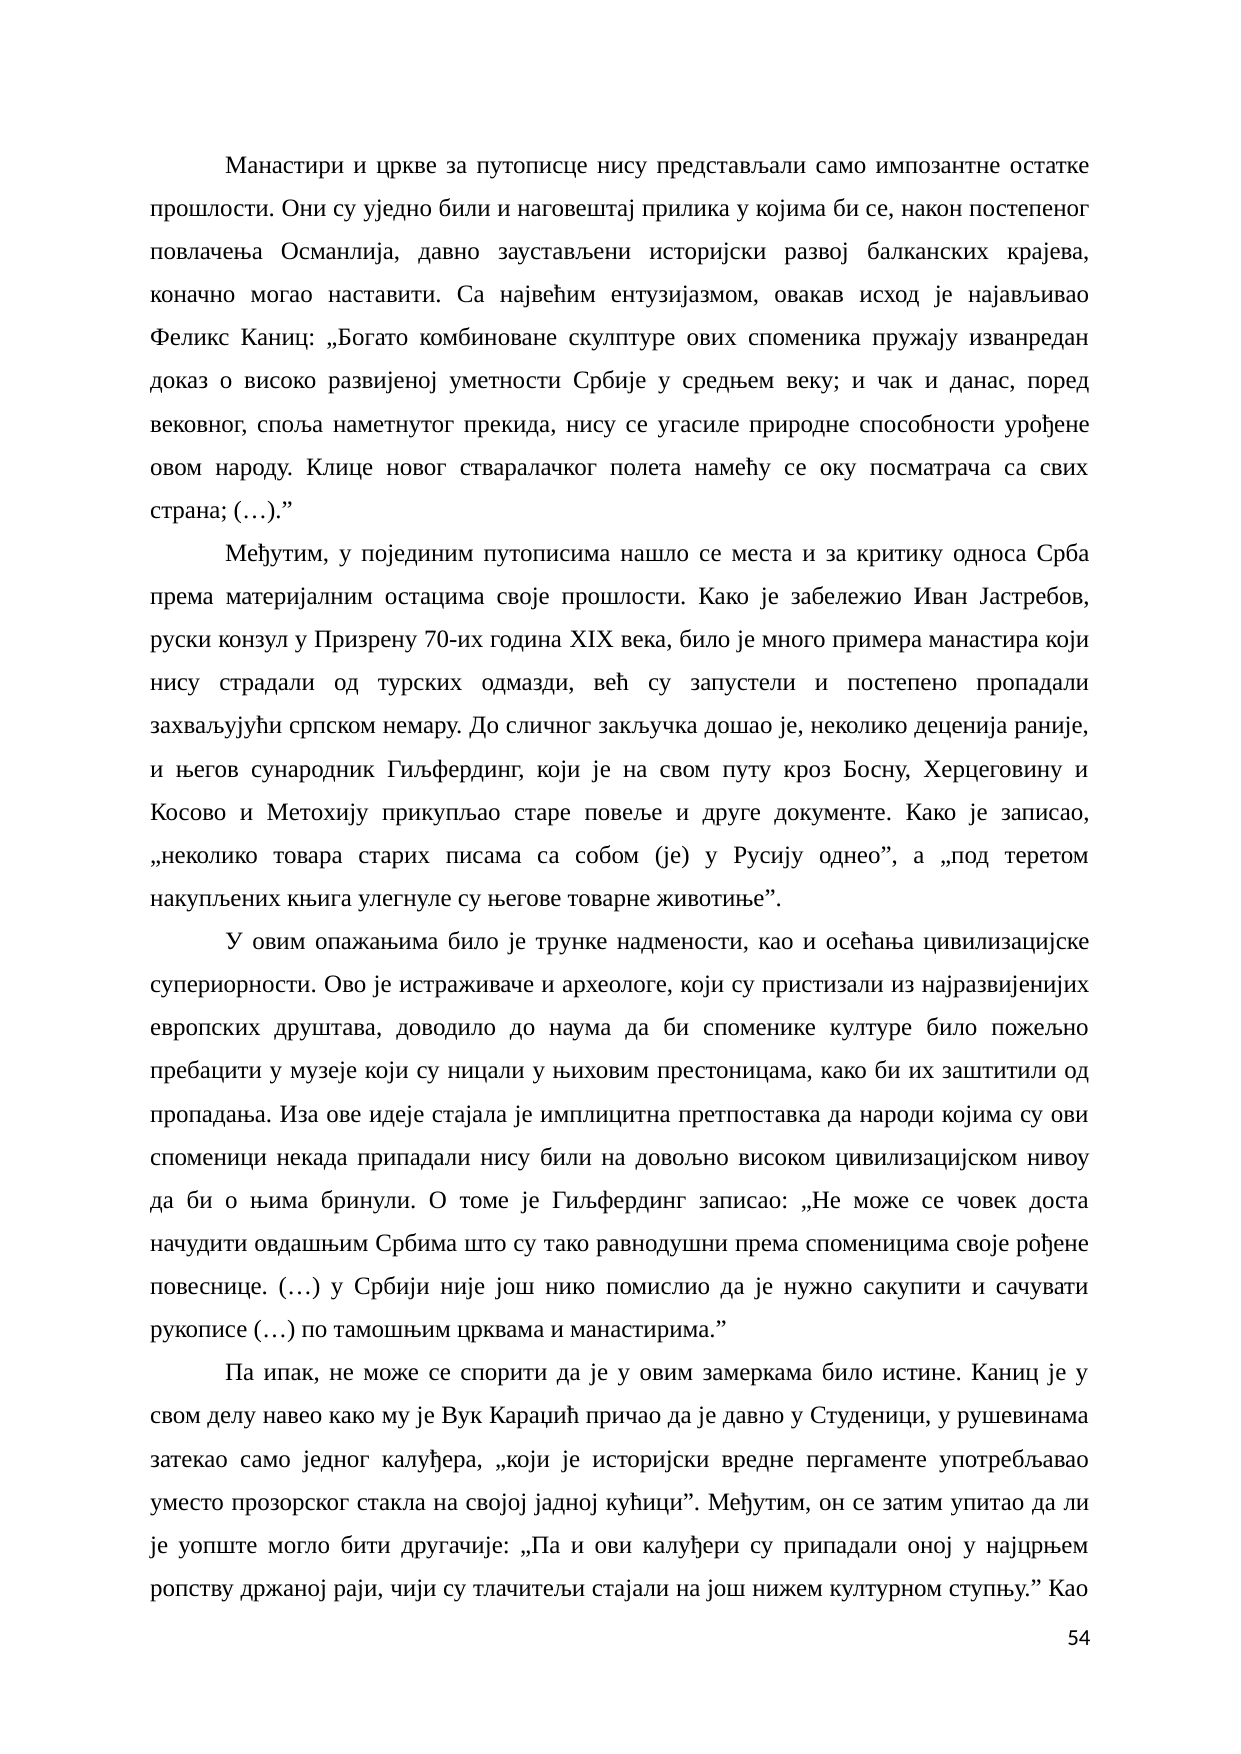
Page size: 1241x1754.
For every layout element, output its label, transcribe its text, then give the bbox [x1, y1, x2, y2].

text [150, 1357, 1090, 1602]
text Манастири и цркве за путописце нису представљали само импозантне остатке прошлости. Они су уједно били и наговештај прилика у којима би се, након постепеног повлачења Османлија, давно заустављени историјски развој балканских крајева, коначно могао наставити. Са највећим ентузијазмом, овакав исход је најављивао Феликс Каниц: „Богато комбиноване скулптуре ових споменика пружају изванредан доказ о високо развијеној уметности Србије у средњем веку; и чак и данас, поред вековног, споља наметнутог прекида, нису се угасиле природне способности урођене овом народу. Клице новог стваралачког полета намећу се оку посматрача са свих страна; (…).” [150, 150, 1090, 524]
text У овим опажањима било je трунке надмености, као и осећања цивилизацијске супериорности. Ово је истраживаче и археологе, који су пристизали из најразвијенијих европских друштава, доводило до наума да би споменике културе било пожељно пребацити у музеје који су ницали у њиховим престоницама, како би их заштитили од пропадања. Иза ове идеје стајала је имплицитна претпоставка да народи којима су ови споменици некада припадали нису били на довољно високом цивилизацијском нивоу да би о њима бринули. О томе је Гиљфердинг записао: „Не може се човек доста начудити овдашњим Србима што су тако равнодушни према споменицима своје рођене повеснице. (…) у Србији није још нико помислио да је нужно сакупити и сачувати рукописе (…) по тамошњим црквама и манастирима.” [150, 926, 1090, 1343]
text Међутим, у појединим путописима нашло се места и за критику односа Срба према материјалним остацима своје прошлости. Како је забележио Иван Јастребов, руски конзул у Призрену 70-их година XIX века, било је много примера манастира који нису страдали од турских одмазди, већ су запустели и постепено пропадали захваљујући српском немару. До сличног закључка дошао је, неколико деценија раније, и његов сународник Гиљфердинг, који је на свом путу кроз Босну, Херцеговину и Косово и Mетoхију прикупљао старе повеље и друге документе. Како је записао, „неколико товара старих писама са собом (је) у Русију однео”, а „под теретом накупљених књига улегнуле су његове товарне животиње”. [150, 538, 1090, 912]
